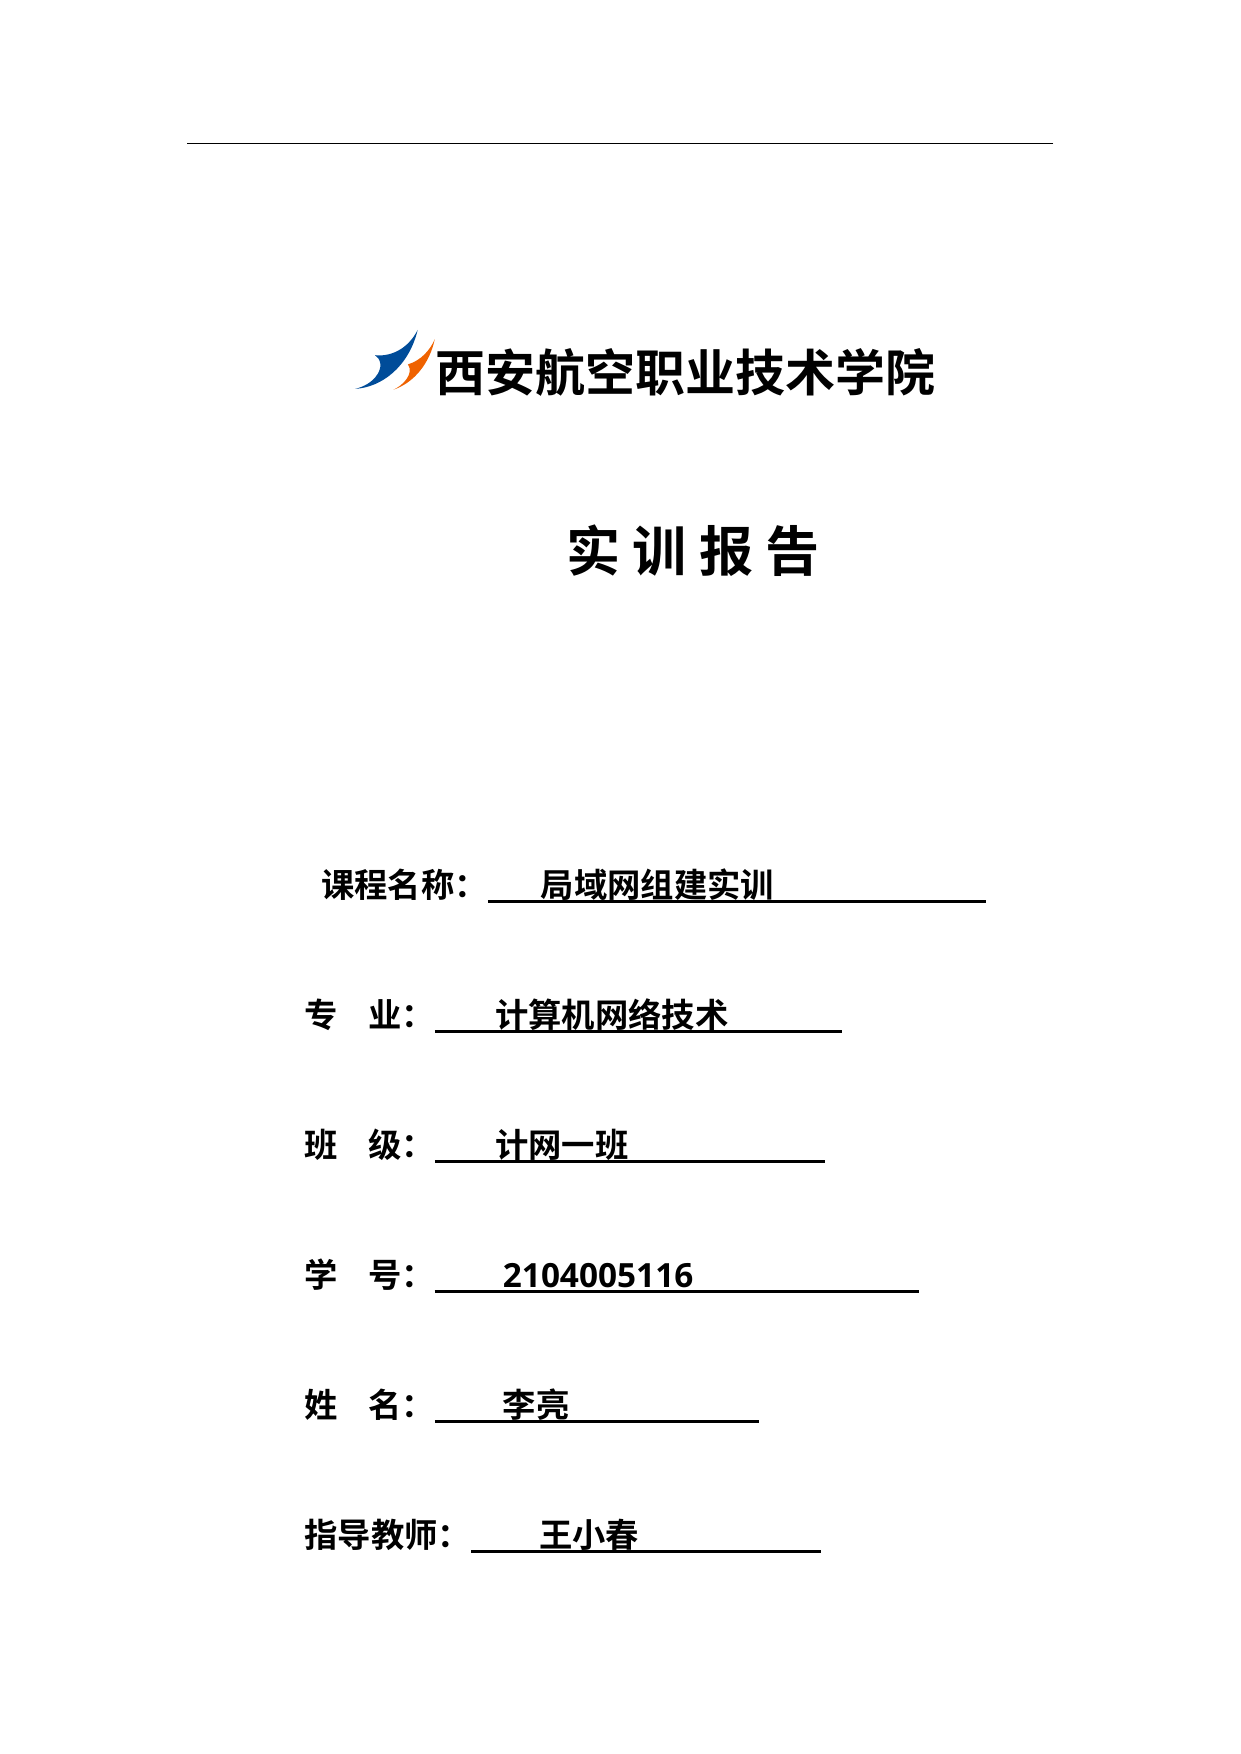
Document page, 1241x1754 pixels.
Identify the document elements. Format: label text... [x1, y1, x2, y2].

text 课程名称： 局域网组建实训 [187, 851, 1053, 916]
text 姓 名： 李亮 [187, 1371, 1053, 1436]
text 专 业： 计算机网络技术 [187, 981, 1053, 1046]
text 西安航空职业技术学院 [187, 329, 1053, 427]
text 指导教师： 王小春 [187, 1501, 1053, 1566]
text 学 号： 2104005116 [187, 1241, 1053, 1306]
text 实 训 报 告 [187, 499, 1053, 597]
text 班 级： 计网一班 [187, 1111, 1053, 1176]
